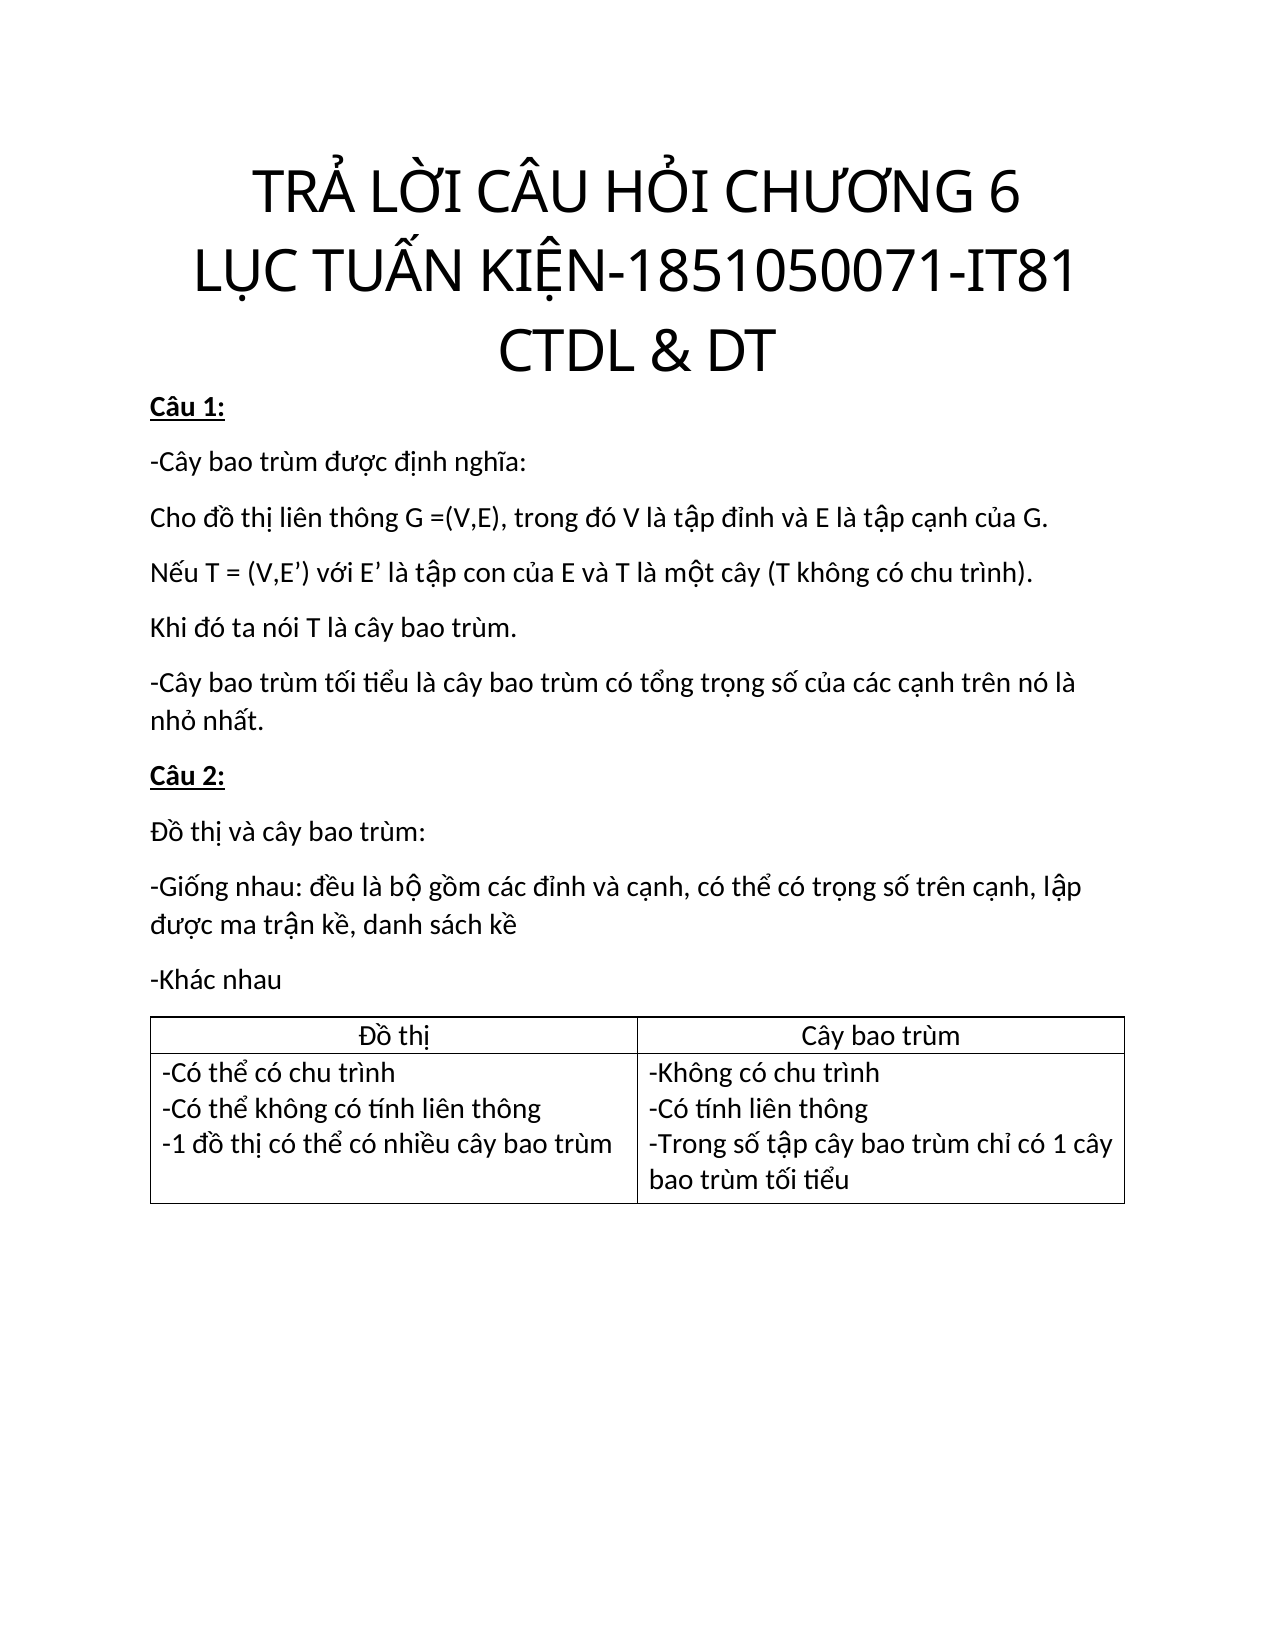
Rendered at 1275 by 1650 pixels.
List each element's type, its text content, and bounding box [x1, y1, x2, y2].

text -Cây bao trùm tối tiểu là cây bao trùm có tổng trọng số của các cạnh trên nó là nhỏ nhất. [150, 664, 1125, 738]
text Nếu T = (V,E’) với E’ là tập con của E và T là một cây (T không có chu trình). [150, 554, 1125, 589]
text -Giống nhau: đều là bộ gồm các đỉnh và cạnh, có thể có trọng số trên cạnh, lập được ma trận kề, danh sách kề [150, 868, 1125, 942]
text Cho đồ thị liên thông G =(V,E), trong đó V là tập đỉnh và E là tập cạnh của G. [150, 499, 1125, 534]
table_cell -Không có chu trình -Có tính liên thông -Trong số tập cây bao trùm chỉ có 1 cây bao trùm tối tiểu [638, 1054, 1124, 1203]
text Đồ thị và cây bao trùm: [150, 813, 1125, 848]
table_header Đồ thị [151, 1018, 637, 1053]
text -Cây bao trùm được định nghĩa: [150, 443, 1125, 479]
title LỤC TUẤN KIỆN-1851050071-IT81 [150, 229, 1125, 309]
text Câu 2: [150, 757, 1125, 793]
text Câu 1: [150, 388, 1125, 424]
title CTDL & DT [150, 309, 1125, 388]
text Khi đó ta nói T là cây bao trùm. [150, 609, 1125, 644]
table_header Cây bao trùm [638, 1018, 1124, 1053]
title TRẢ LỜI CÂU HỎI CHƯƠNG 6 [150, 150, 1125, 229]
text -Khác nhau [150, 961, 1125, 997]
table_cell -Có thể có chu trình -Có thể không có tính liên thông -1 đồ thị có thể có nhiều cây bao trùm [151, 1054, 637, 1203]
